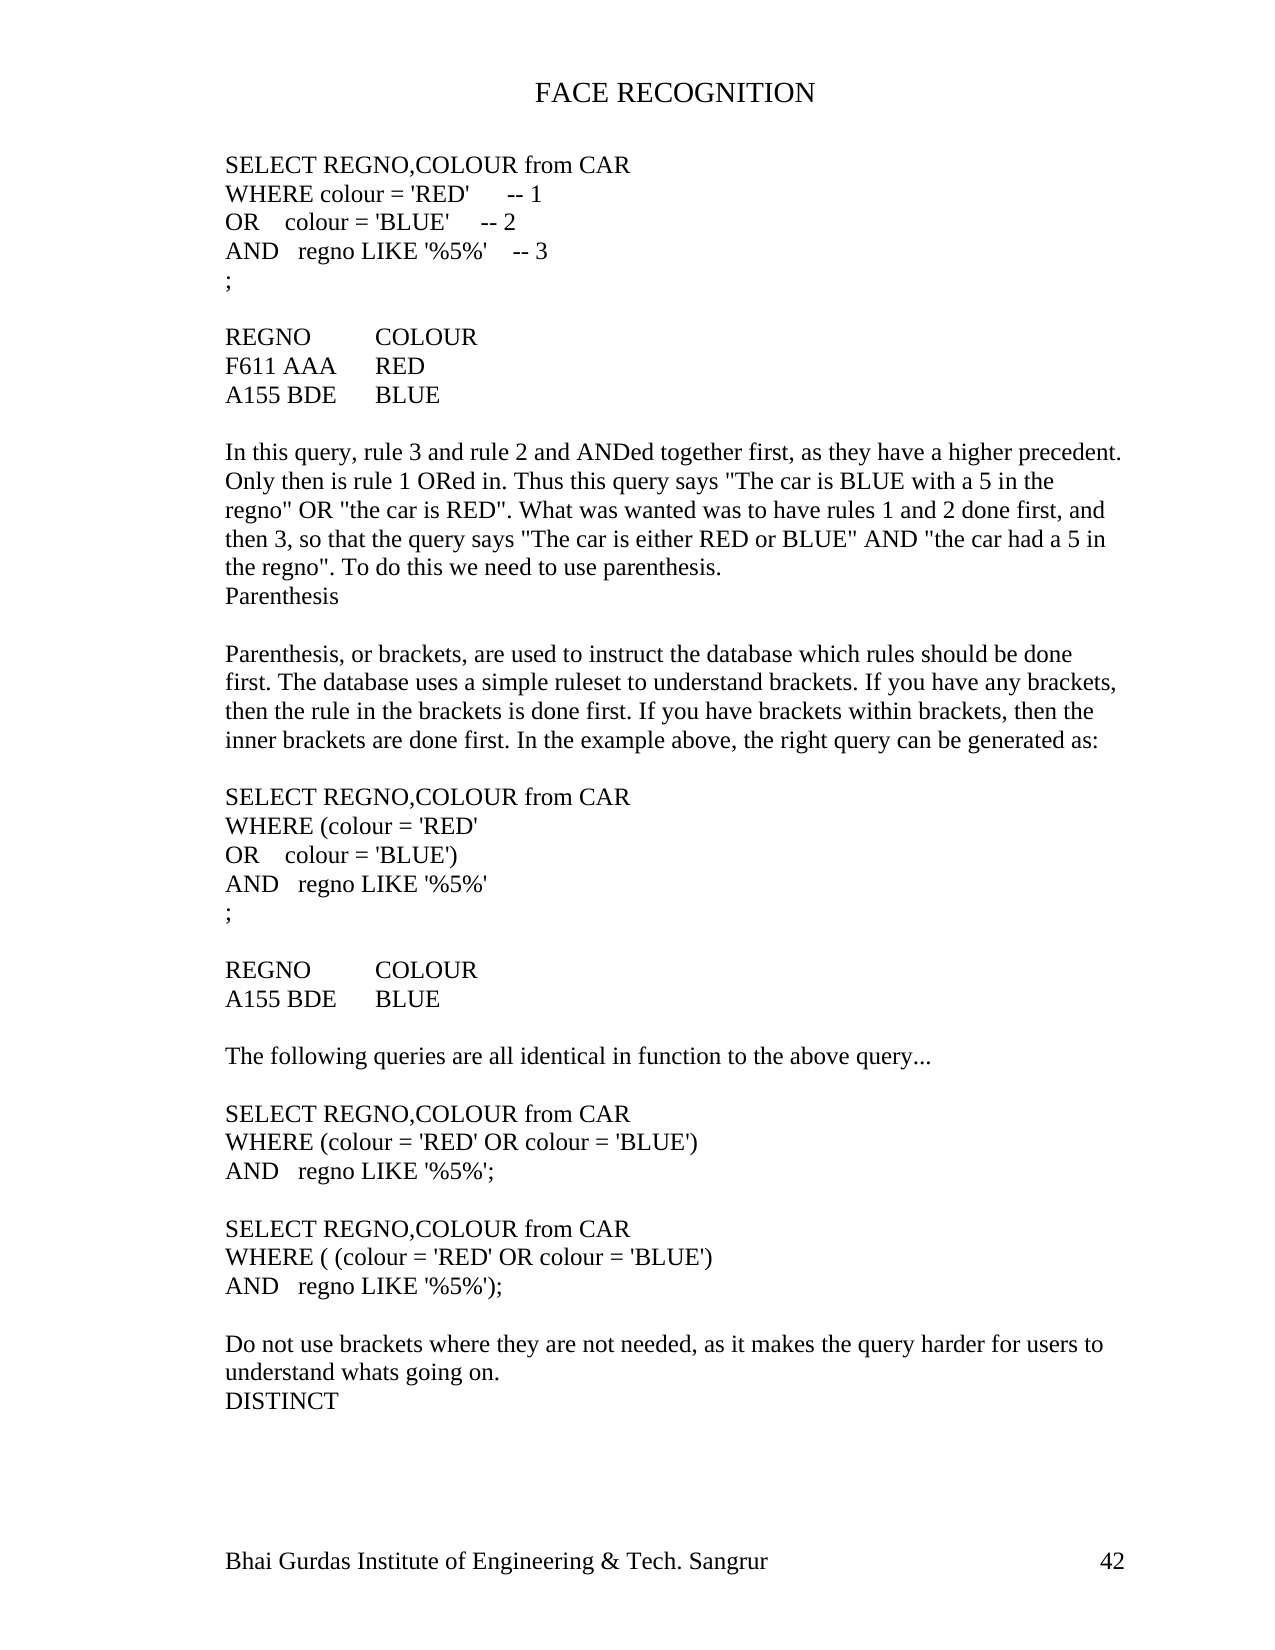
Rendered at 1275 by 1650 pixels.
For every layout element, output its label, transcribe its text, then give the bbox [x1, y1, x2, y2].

text Do not use brackets where they are not needed, as it makes the query harder for users to understand whats going on. [225, 1329, 1125, 1386]
text WHERE (colour = 'RED' [225, 811, 1125, 840]
text ; [225, 265, 1125, 294]
text AND regno LIKE '%5%' -- 3 [225, 236, 1125, 265]
text SELECT REGNO,COLOUR from CAR [225, 1214, 1125, 1242]
text SELECT REGNO,COLOUR from CAR [225, 782, 1125, 811]
text OR colour = 'BLUE') [225, 840, 1125, 869]
text ; [225, 897, 1125, 926]
text AND regno LIKE '%5%'); [225, 1271, 1125, 1300]
text WHERE (colour = 'RED' OR colour = 'BLUE') [225, 1127, 1125, 1156]
text A155 BDE BLUE [225, 984, 1125, 1012]
text WHERE ( (colour = 'RED' OR colour = 'BLUE') [225, 1242, 1125, 1271]
text F611 AAA RED [225, 351, 1125, 380]
text OR colour = 'BLUE' -- 2 [225, 207, 1125, 236]
text The following queries are all identical in function to the above query... [225, 1041, 1125, 1070]
text A155 BDE BLUE [225, 380, 1125, 409]
text REGNO COLOUR [225, 955, 1125, 984]
text AND regno LIKE '%5%'; [225, 1156, 1125, 1185]
text WHERE colour = 'RED' -- 1 [225, 179, 1125, 207]
text REGNO COLOUR [225, 322, 1125, 351]
text SELECT REGNO,COLOUR from CAR [225, 150, 1125, 179]
text SELECT REGNO,COLOUR from CAR [225, 1099, 1125, 1127]
text Parenthesis [225, 581, 1125, 610]
text AND regno LIKE '%5%' [225, 869, 1125, 897]
text DISTINCT [225, 1386, 1125, 1415]
text Parenthesis, or brackets, are used to instruct the database which rules should be done first. The database uses a simple ruleset to understand brackets. If you have any brackets, then the rule in the brackets is done first. If you have brackets within brackets, then the inner brackets are done first. In the example above, the right query can be generated as: [225, 639, 1125, 754]
text In this query, rule 3 and rule 2 and ANDed together first, as they have a higher precedent. Only then is rule 1 ORed in. Thus this query says "The car is BLUE with a 5 in the regno" OR "the car is RED". What was wanted was to have rules 1 and 2 done first, and then 3, so that the query says "The car is either RED or BLUE" AND "the car had a 5 in the regno". To do this we need to use parenthesis. [225, 437, 1125, 581]
